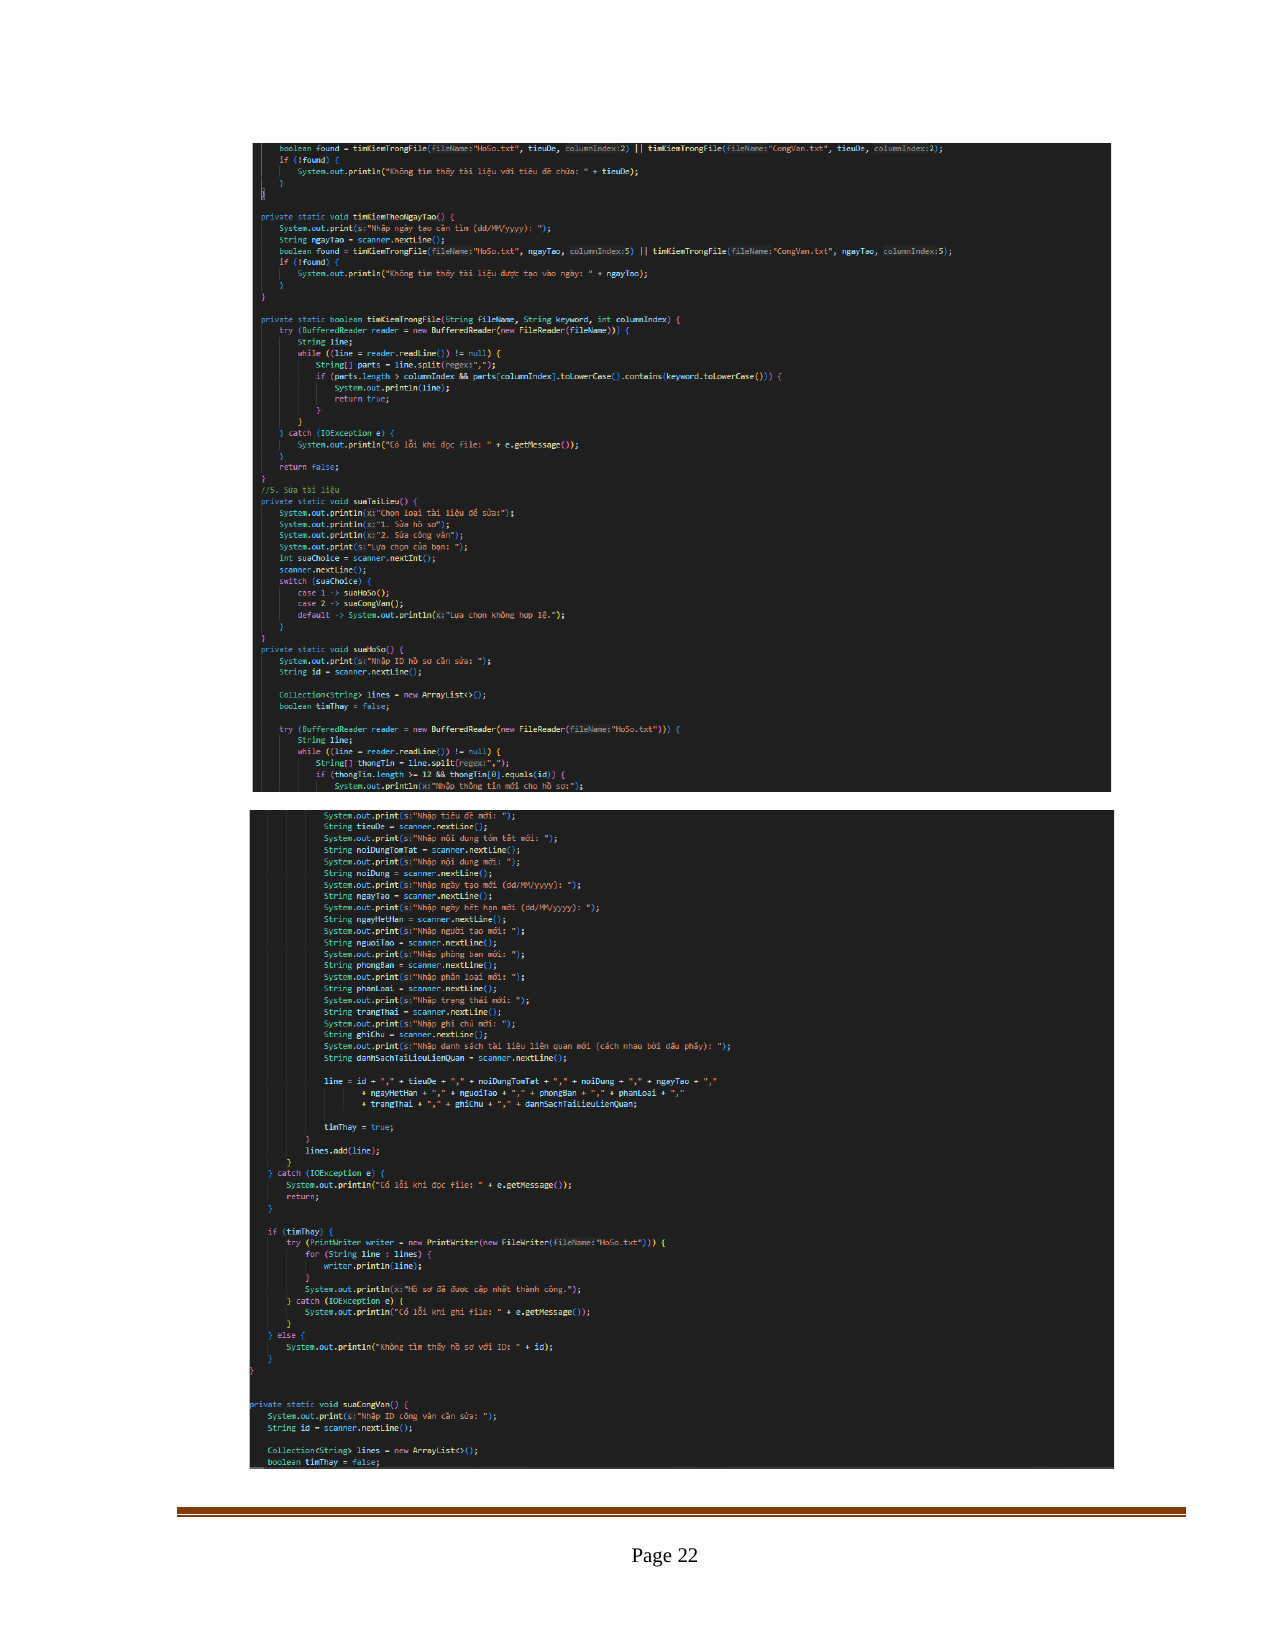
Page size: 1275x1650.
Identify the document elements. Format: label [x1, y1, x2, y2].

picture [252, 143, 1112, 792]
picture [249, 810, 1115, 1469]
